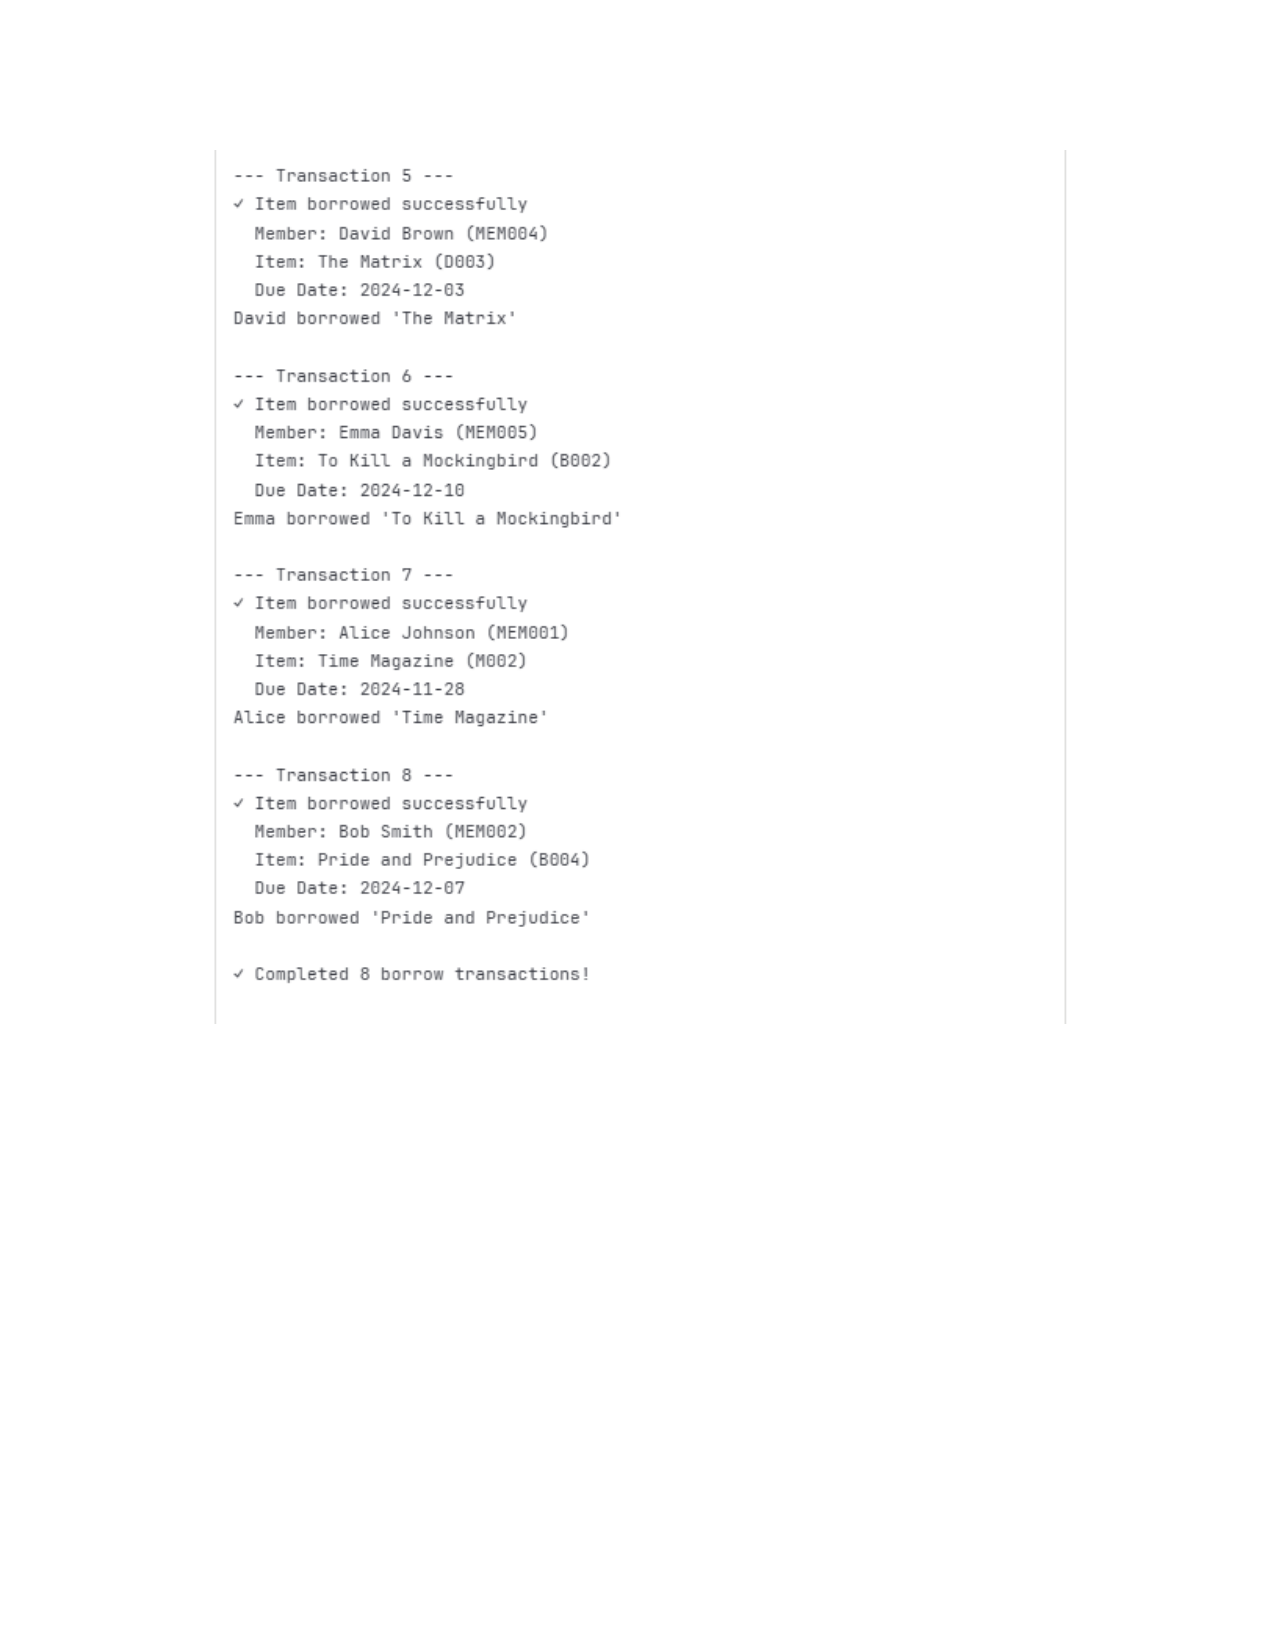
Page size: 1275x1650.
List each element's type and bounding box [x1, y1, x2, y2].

picture [171, 150, 1104, 1024]
